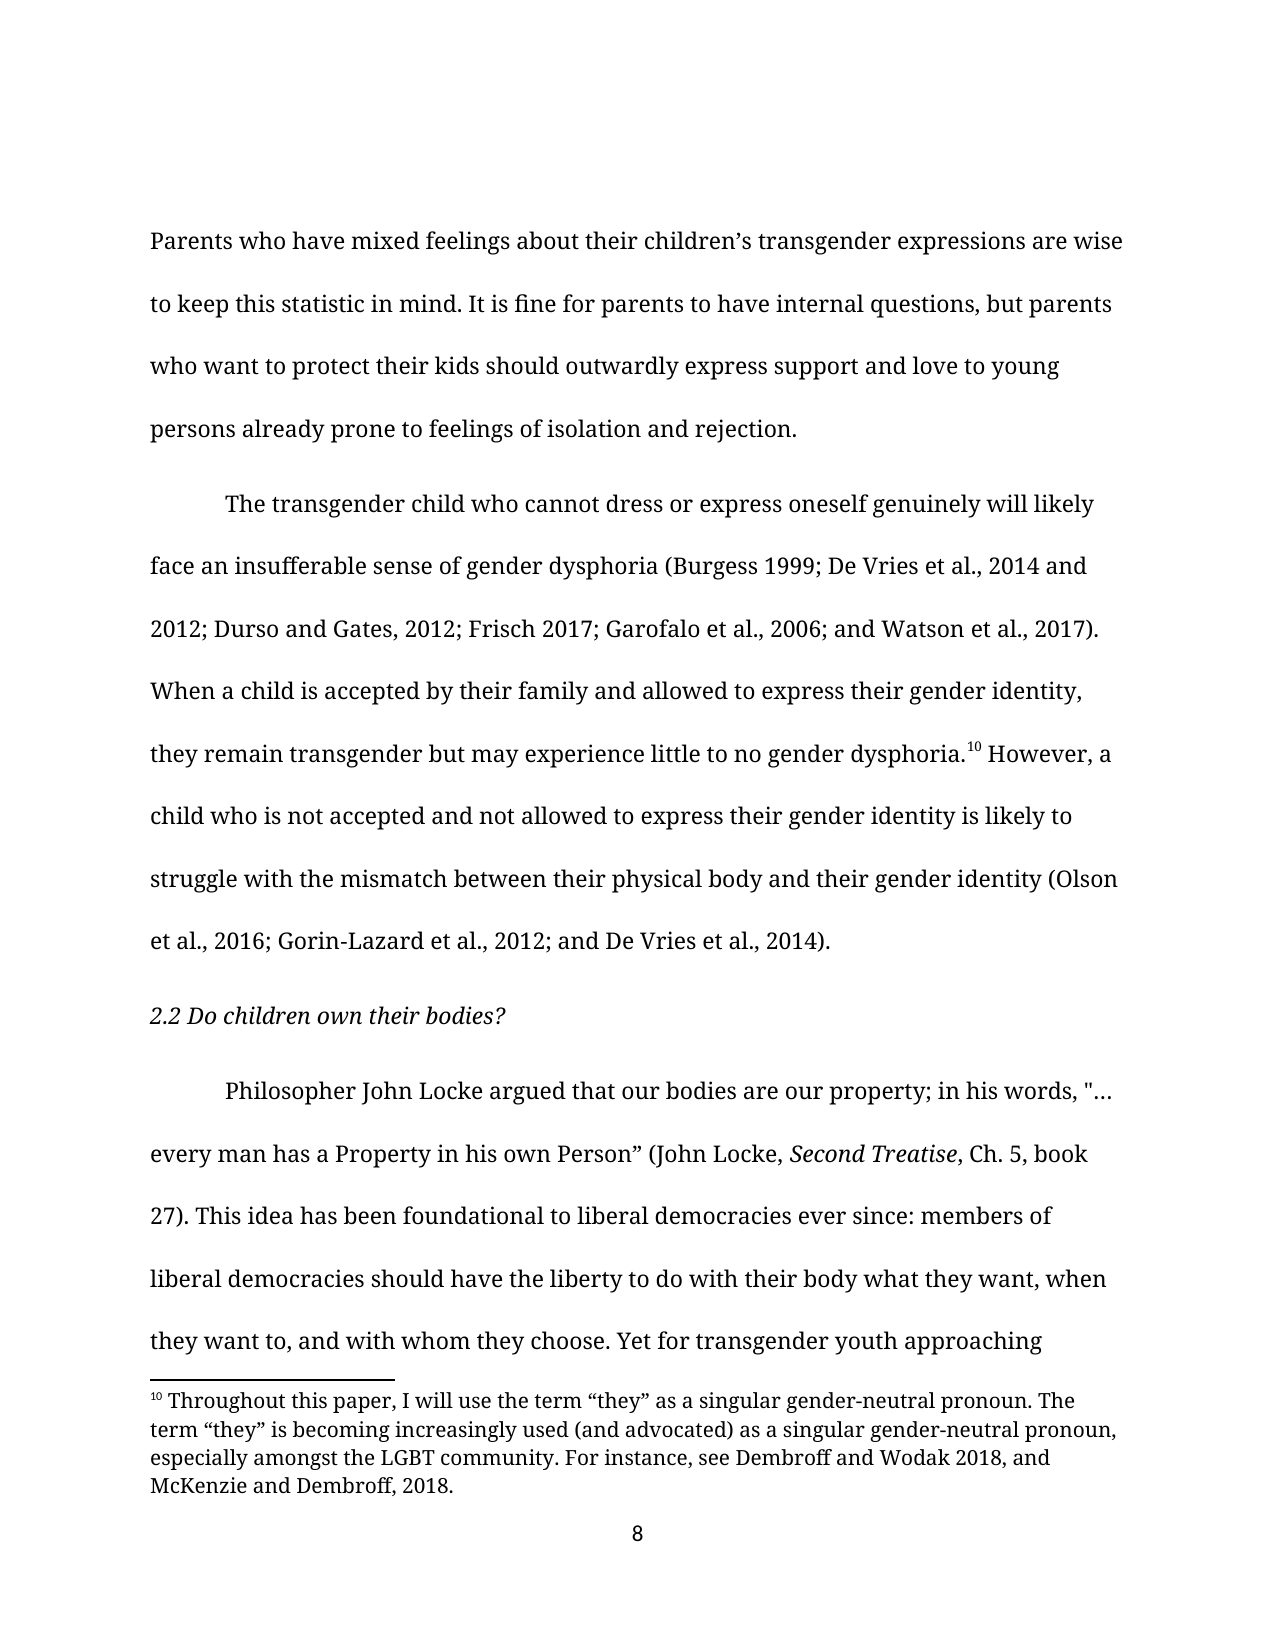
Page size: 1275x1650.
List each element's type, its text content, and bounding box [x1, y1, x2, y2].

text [150, 1075, 1125, 1356]
text Parents who have mixed feelings about their children’s transgender expressions are wise to keep this statistic in mind. It is fine for parents to have internal questions, but parents who want to protect their kids should outwardly express support and love to young persons already prone to feelings of isolation and rejection. [150, 225, 1125, 444]
text The transgender child who cannot dress or express oneself genuinely will likely face an insufferable sense of gender dysphoria (Burgess 1999; De Vries et al., 2014 and 2012; Durso and Gates, 2012; Frisch 2017; Garofalo et al., 2006; and Watson et al., 2017). When a child is accepted by their family and allowed to express their gender identity, they remain transgender but may experience little to no gender dysphoria. However, a child who is not accepted and not allowed to express their gender identity is likely to struggle with the mismatch between their physical body and their gender identity (Olson et al., 2016; Gorin‐Lazard et al., 2012; and De Vries et al., 2014). [150, 487, 1125, 956]
text 2.2 Do children own their bodies? [150, 1000, 1125, 1031]
